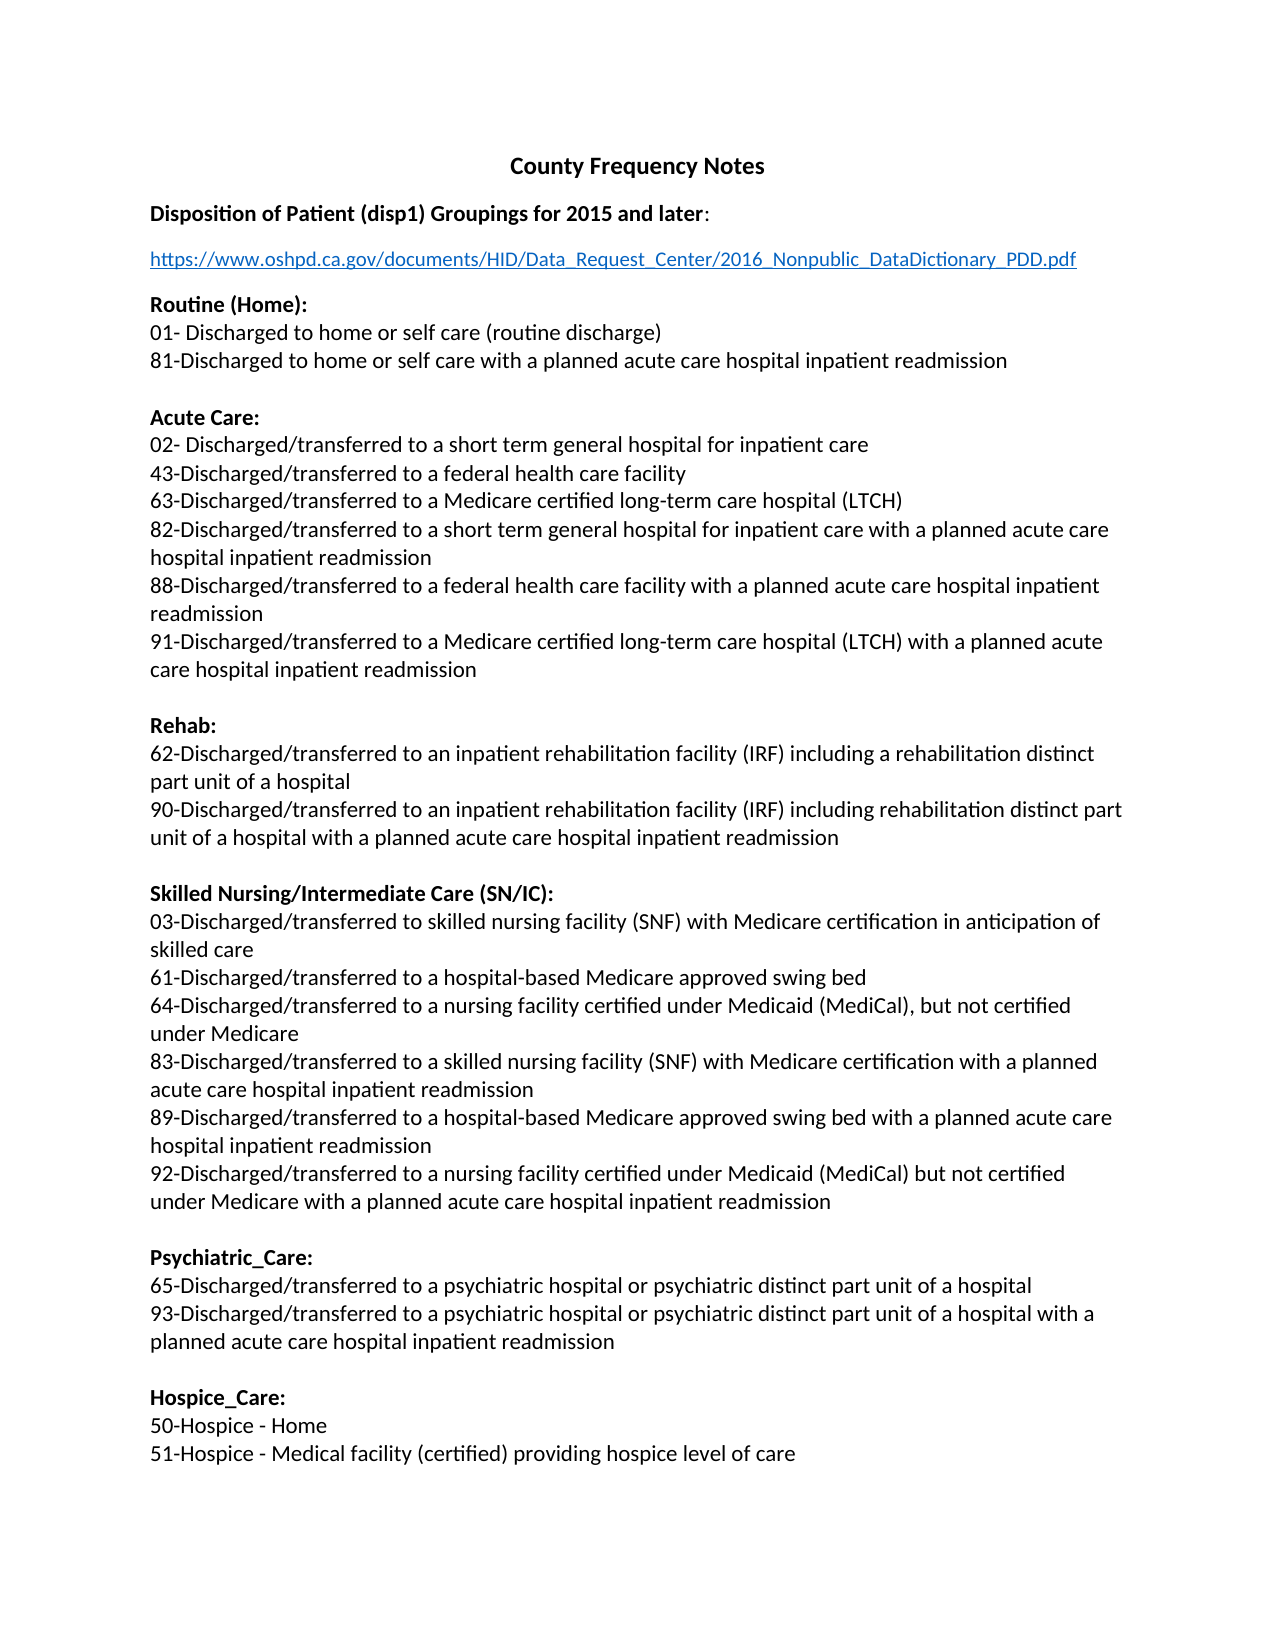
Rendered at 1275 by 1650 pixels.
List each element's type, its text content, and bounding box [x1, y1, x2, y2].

text 90-Discharged/transferred to an inpatient rehabilitation facility (IRF) including rehabilitation distinct part unit of a hospital with a planned acute care hospital inpatient readmission [150, 795, 1125, 851]
text 61-Discharged/transferred to a hospital-based Medicare approved swing bed [150, 963, 1125, 991]
text 62-Discharged/transferred to an inpatient rehabilitation facility (IRF) including a rehabilitation distinct part unit of a hospital [150, 739, 1125, 795]
text Acute Care: [150, 403, 1125, 431]
text https://www.oshpd.ca.gov/documents/HID/Data_Request_Center/2016_Nonpublic_DataDictionary_PDD.pdf [150, 246, 1125, 272]
text Disposition of Patient (disp1) Groupings for 2015 and later: [150, 199, 1125, 228]
text 03-Discharged/transferred to skilled nursing facility (SNF) with Medicare certification in anticipation of skilled care [150, 907, 1125, 963]
text Routine (Home): [150, 291, 1125, 318]
text Skilled Nursing/Intermediate Care (SN/IC): [150, 879, 1125, 907]
text 43-Discharged/transferred to a federal health care facility [150, 459, 1125, 487]
text 63-Discharged/transferred to a Medicare certified long-term care hospital (LTCH) [150, 487, 1125, 515]
text County Frequency Notes [150, 150, 1125, 181]
text Hospice_Care: [150, 1383, 1125, 1411]
text 93-Discharged/transferred to a psychiatric hospital or psychiatric distinct part unit of a hospital with a planned acute care hospital inpatient readmission [150, 1299, 1125, 1383]
text 88-Discharged/transferred to a federal health care facility with a planned acute care hospital inpatient readmission [150, 571, 1125, 627]
text 50-Hospice - Home [150, 1411, 1125, 1439]
text 01- Discharged to home or self care (routine discharge) 81-Discharged to home or self care with a planned acute care hospital inpatient readmission [150, 318, 1125, 374]
text 51-Hospice - Medical facility (certified) providing hospice level of care [150, 1439, 1125, 1467]
text 64-Discharged/transferred to a nursing facility certified under Medicaid (MediCal), but not certified under Medicare [150, 991, 1125, 1047]
text 89-Discharged/transferred to a hospital-based Medicare approved swing bed with a planned acute care hospital inpatient readmission [150, 1103, 1125, 1159]
text 82-Discharged/transferred to a short term general hospital for inpatient care with a planned acute care hospital inpatient readmission [150, 515, 1125, 571]
text Rehab: [150, 711, 1125, 739]
text 83-Discharged/transferred to a skilled nursing facility (SNF) with Medicare certification with a planned acute care hospital inpatient readmission [150, 1047, 1125, 1103]
text 92-Discharged/transferred to a nursing facility certified under Medicaid (MediCal) but not certified under Medicare with a planned acute care hospital inpatient readmission [150, 1159, 1125, 1215]
text 65-Discharged/transferred to a psychiatric hospital or psychiatric distinct part unit of a hospital [150, 1271, 1125, 1299]
text Psychiatric_Care: [150, 1243, 1125, 1271]
text 91-Discharged/transferred to a Medicare certified long-term care hospital (LTCH) with a planned acute care hospital inpatient readmission [150, 627, 1125, 683]
text 02- Discharged/transferred to a short term general hospital for inpatient care [150, 431, 1125, 459]
